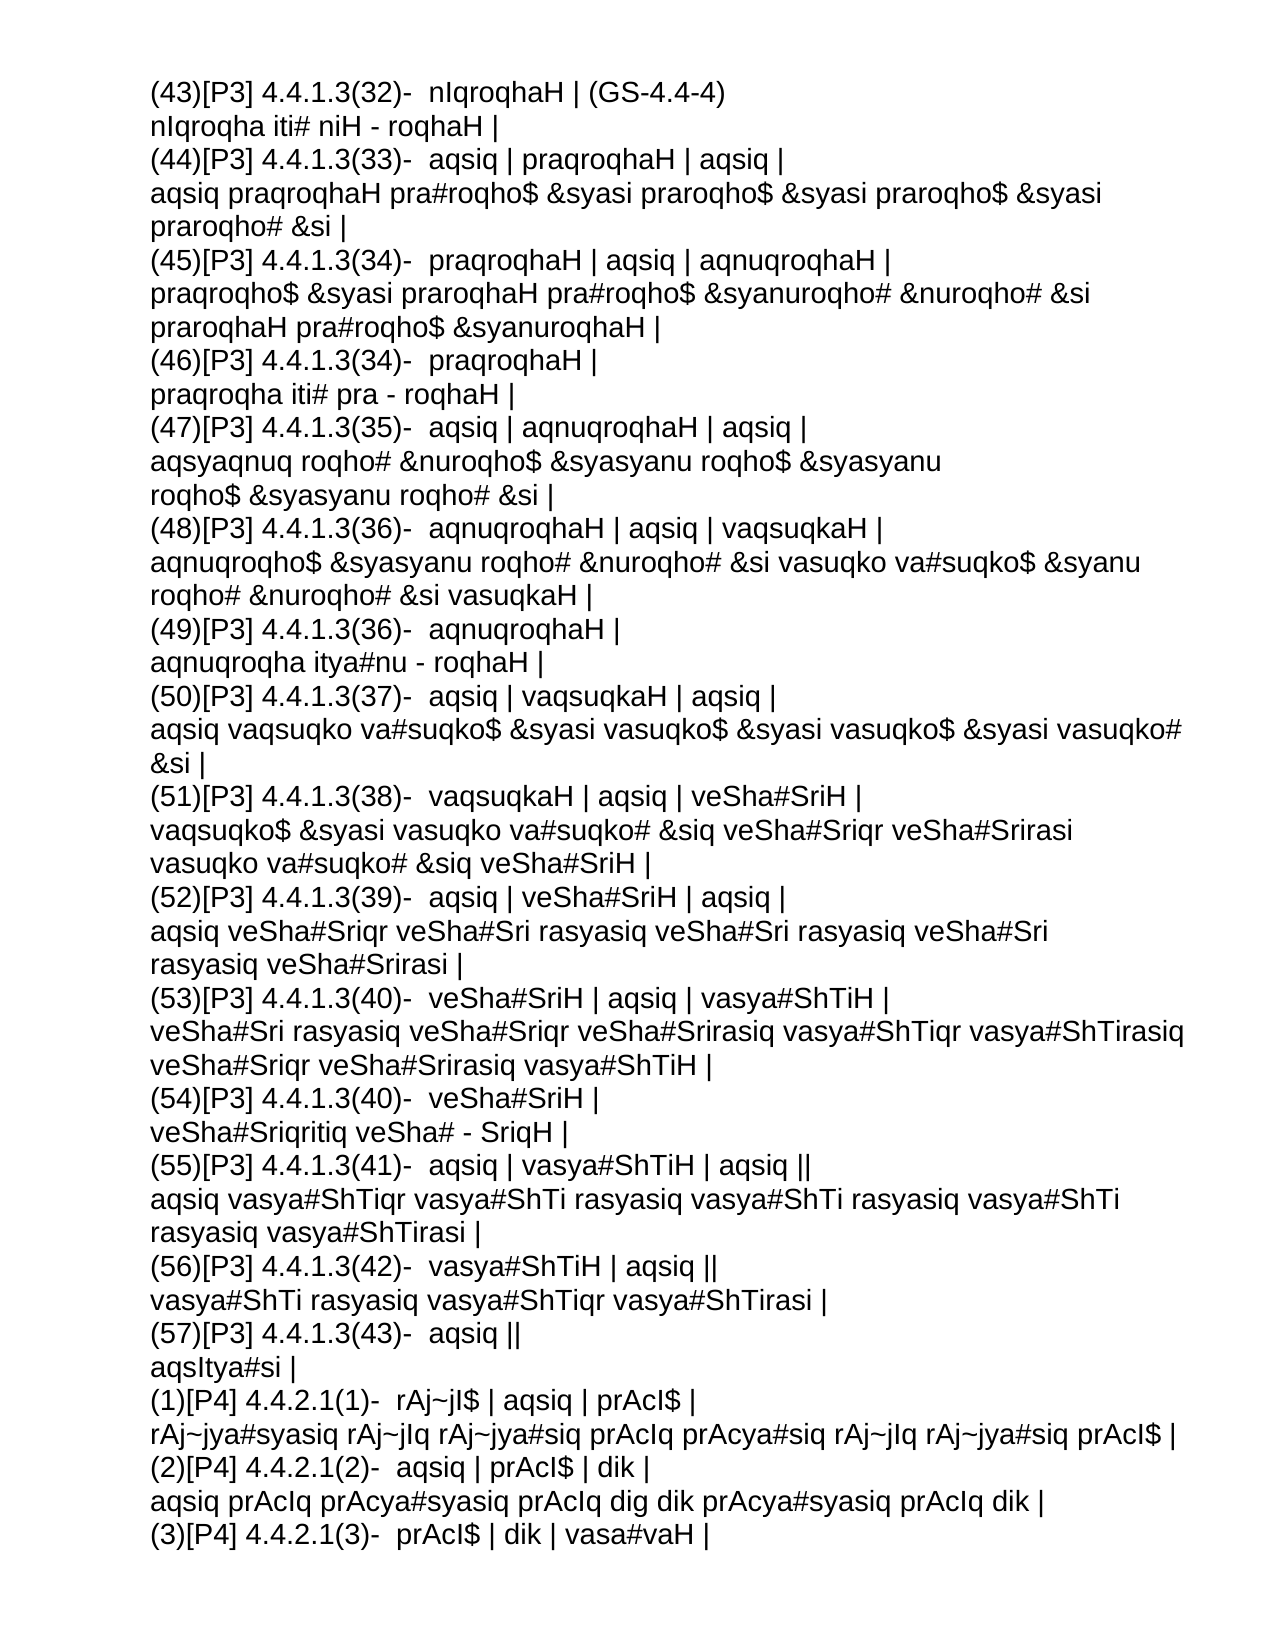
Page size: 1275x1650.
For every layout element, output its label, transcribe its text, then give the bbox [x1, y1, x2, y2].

text (1)[P4] 4.4.2.1(1)- rAj~jI$ | aqsiq | prAcI$ | [150, 1383, 1200, 1417]
text aqsiq prAcIq prAcya#syasiq prAcIq dig dik prAcya#syasiq prAcIq dik | [150, 1484, 1200, 1517]
text vasya#ShTi rasyasiq vasya#ShTiqr vasya#ShTirasi | [150, 1282, 1200, 1316]
text aqsiq veSha#Sriqr veSha#Sri rasyasiq veSha#Sri rasyasiq veSha#Sri rasyasiq veSha#Srirasi | [150, 913, 1200, 981]
text aqsItya#si | [150, 1349, 1200, 1383]
text aqsiq vaqsuqko va#suqko$ &syasi vasuqko$ &syasi vasuqko$ &syasi vasuqko# &si | [150, 712, 1200, 779]
text (53)[P3] 4.4.1.3(40)- veSha#SriH | aqsiq | vasya#ShTiH | [150, 981, 1200, 1014]
text (50)[P3] 4.4.1.3(37)- aqsiq | vaqsuqkaH | aqsiq | [150, 679, 1200, 712]
text veSha#Sri rasyasiq veSha#Sriqr veSha#Srirasiq vasya#ShTiqr vasya#ShTirasiq veSha#Sriqr veSha#Srirasiq vasya#ShTiH | [150, 1014, 1200, 1081]
text (52)[P3] 4.4.1.3(39)- aqsiq | veSha#SriH | aqsiq | [150, 880, 1200, 913]
text aqnuqroqha itya#nu - roqhaH | [150, 645, 1200, 679]
text rAj~jya#syasiq rAj~jIq rAj~jya#siq prAcIq prAcya#siq rAj~jIq rAj~jya#siq prAcI$ | [150, 1417, 1200, 1450]
text (44)[P3] 4.4.1.3(33)- aqsiq | praqroqhaH | aqsiq | [150, 142, 1200, 176]
text aqsyaqnuq roqho# &nuroqho$ &syasyanu roqho$ &syasyanu roqho$ &syasyanu roqho# &si | [150, 444, 1200, 511]
text (56)[P3] 4.4.1.3(42)- vasya#ShTiH | aqsiq || [150, 1249, 1200, 1282]
text (54)[P3] 4.4.1.3(40)- veSha#SriH | [150, 1081, 1200, 1115]
text (45)[P3] 4.4.1.3(34)- praqroqhaH | aqsiq | aqnuqroqhaH | [150, 243, 1200, 276]
text (46)[P3] 4.4.1.3(34)- praqroqhaH | [150, 343, 1200, 377]
text aqsiq vasya#ShTiqr vasya#ShTi rasyasiq vasya#ShTi rasyasiq vasya#ShTi rasyasiq vasya#ShTirasi | [150, 1182, 1200, 1249]
text aqsiq praqroqhaH pra#roqho$ &syasi praroqho$ &syasi praroqho$ &syasi praroqho# &si | [150, 176, 1200, 243]
text (3)[P4] 4.4.2.1(3)- prAcI$ | dik | vasa#vaH | [150, 1517, 1200, 1551]
text vaqsuqko$ &syasi vasuqko va#suqko# &siq veSha#Sriqr veSha#Srirasi vasuqko va#suqko# &siq veSha#SriH | [150, 813, 1200, 880]
text (49)[P3] 4.4.1.3(36)- aqnuqroqhaH | [150, 612, 1200, 645]
text nIqroqha iti# niH - roqhaH | [150, 108, 1200, 142]
text (2)[P4] 4.4.2.1(2)- aqsiq | prAcI$ | dik | [150, 1450, 1200, 1484]
text (43)[P3] 4.4.1.3(32)- nIqroqhaH | (GS-4.4-4) [150, 75, 1200, 108]
text praqroqho$ &syasi praroqhaH pra#roqho$ &syanuroqho# &nuroqho# &si praroqhaH pra#roqho$ &syanuroqhaH | [150, 276, 1200, 343]
text (57)[P3] 4.4.1.3(43)- aqsiq || [150, 1316, 1200, 1349]
text (51)[P3] 4.4.1.3(38)- vaqsuqkaH | aqsiq | veSha#SriH | [150, 779, 1200, 813]
text praqroqha iti# pra - roqhaH | [150, 377, 1200, 410]
text veSha#Sriqritiq veSha# - SriqH | [150, 1115, 1200, 1148]
text (47)[P3] 4.4.1.3(35)- aqsiq | aqnuqroqhaH | aqsiq | [150, 410, 1200, 444]
text aqnuqroqho$ &syasyanu roqho# &nuroqho# &si vasuqko va#suqko$ &syanu roqho# &nuroqho# &si vasuqkaH | [150, 544, 1200, 612]
text (55)[P3] 4.4.1.3(41)- aqsiq | vasya#ShTiH | aqsiq || [150, 1148, 1200, 1182]
text (48)[P3] 4.4.1.3(36)- aqnuqroqhaH | aqsiq | vaqsuqkaH | [150, 511, 1200, 544]
